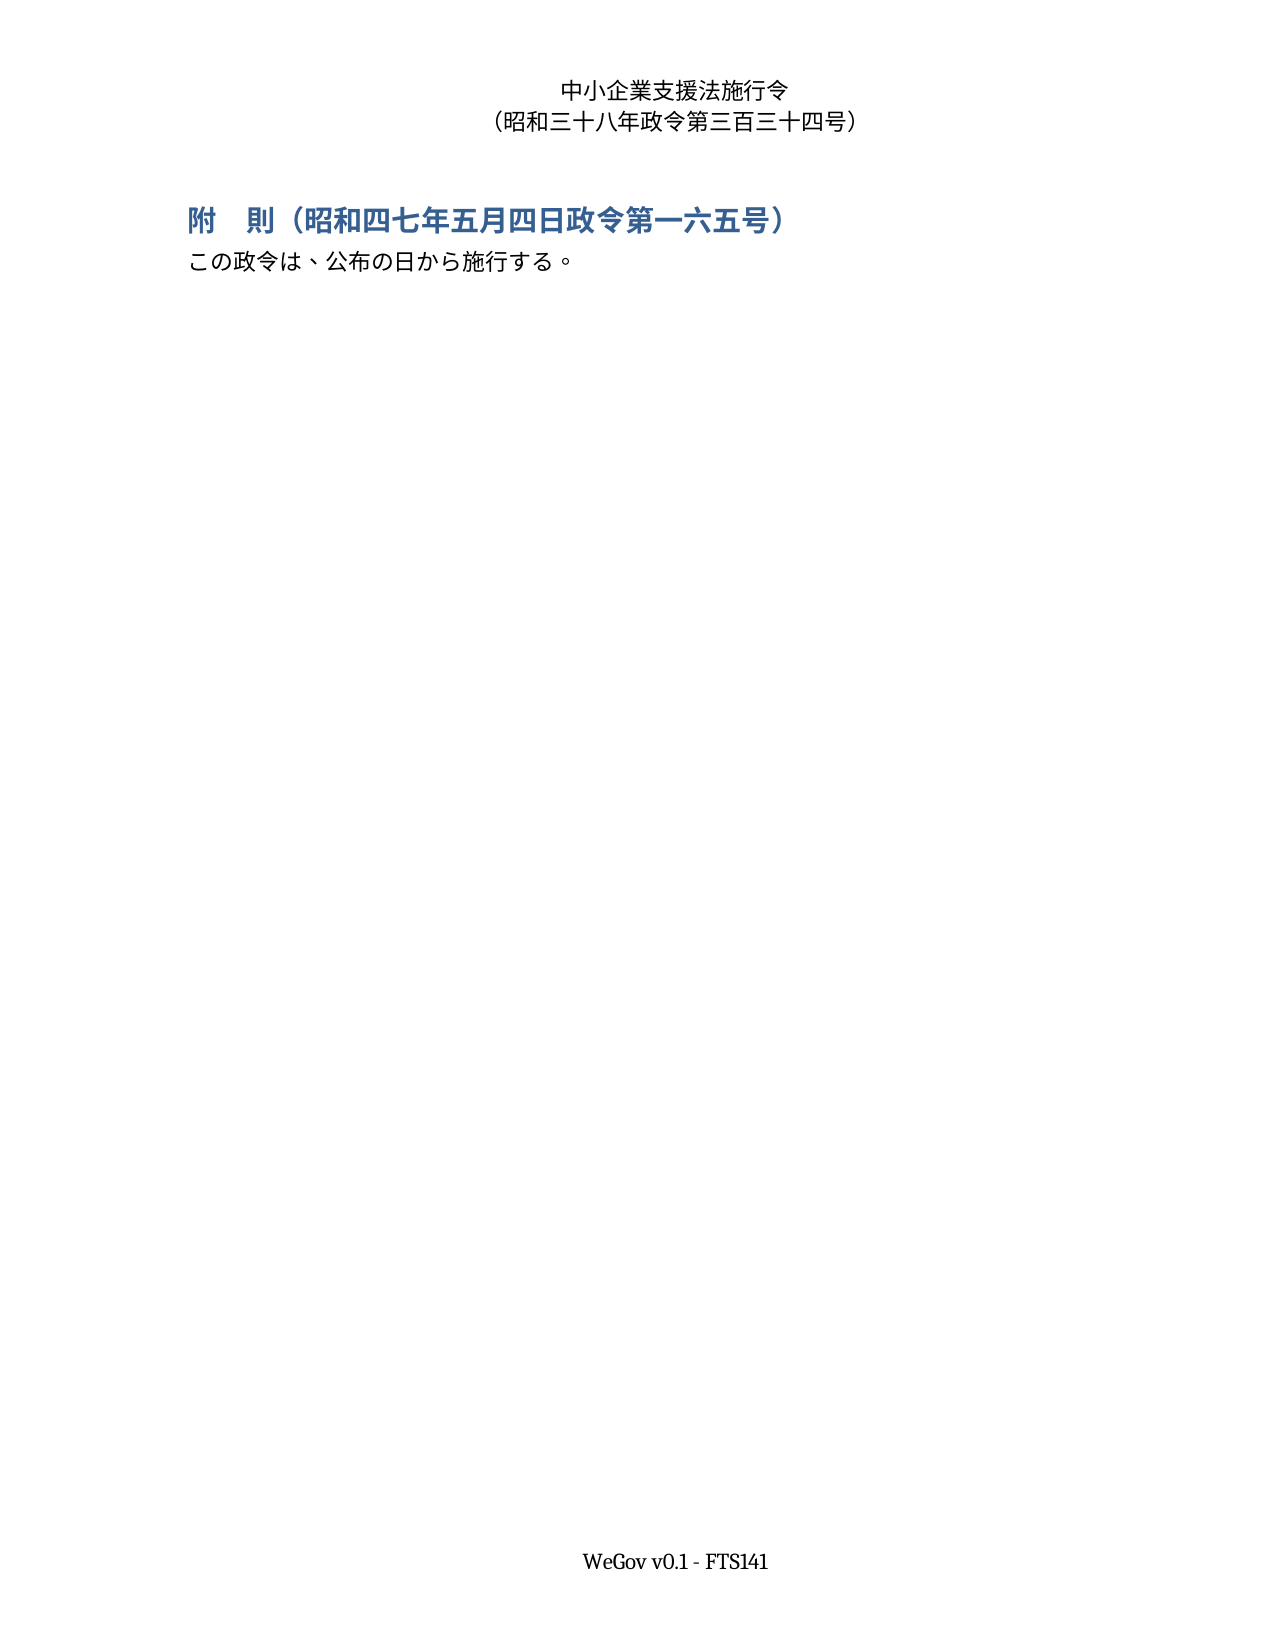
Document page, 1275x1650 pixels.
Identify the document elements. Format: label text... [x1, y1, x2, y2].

text この政令は、公布の日から施行する。 [187, 246, 1087, 277]
subtitle 附 則（昭和四七年五月四日政令第一六五号） [187, 200, 1087, 240]
